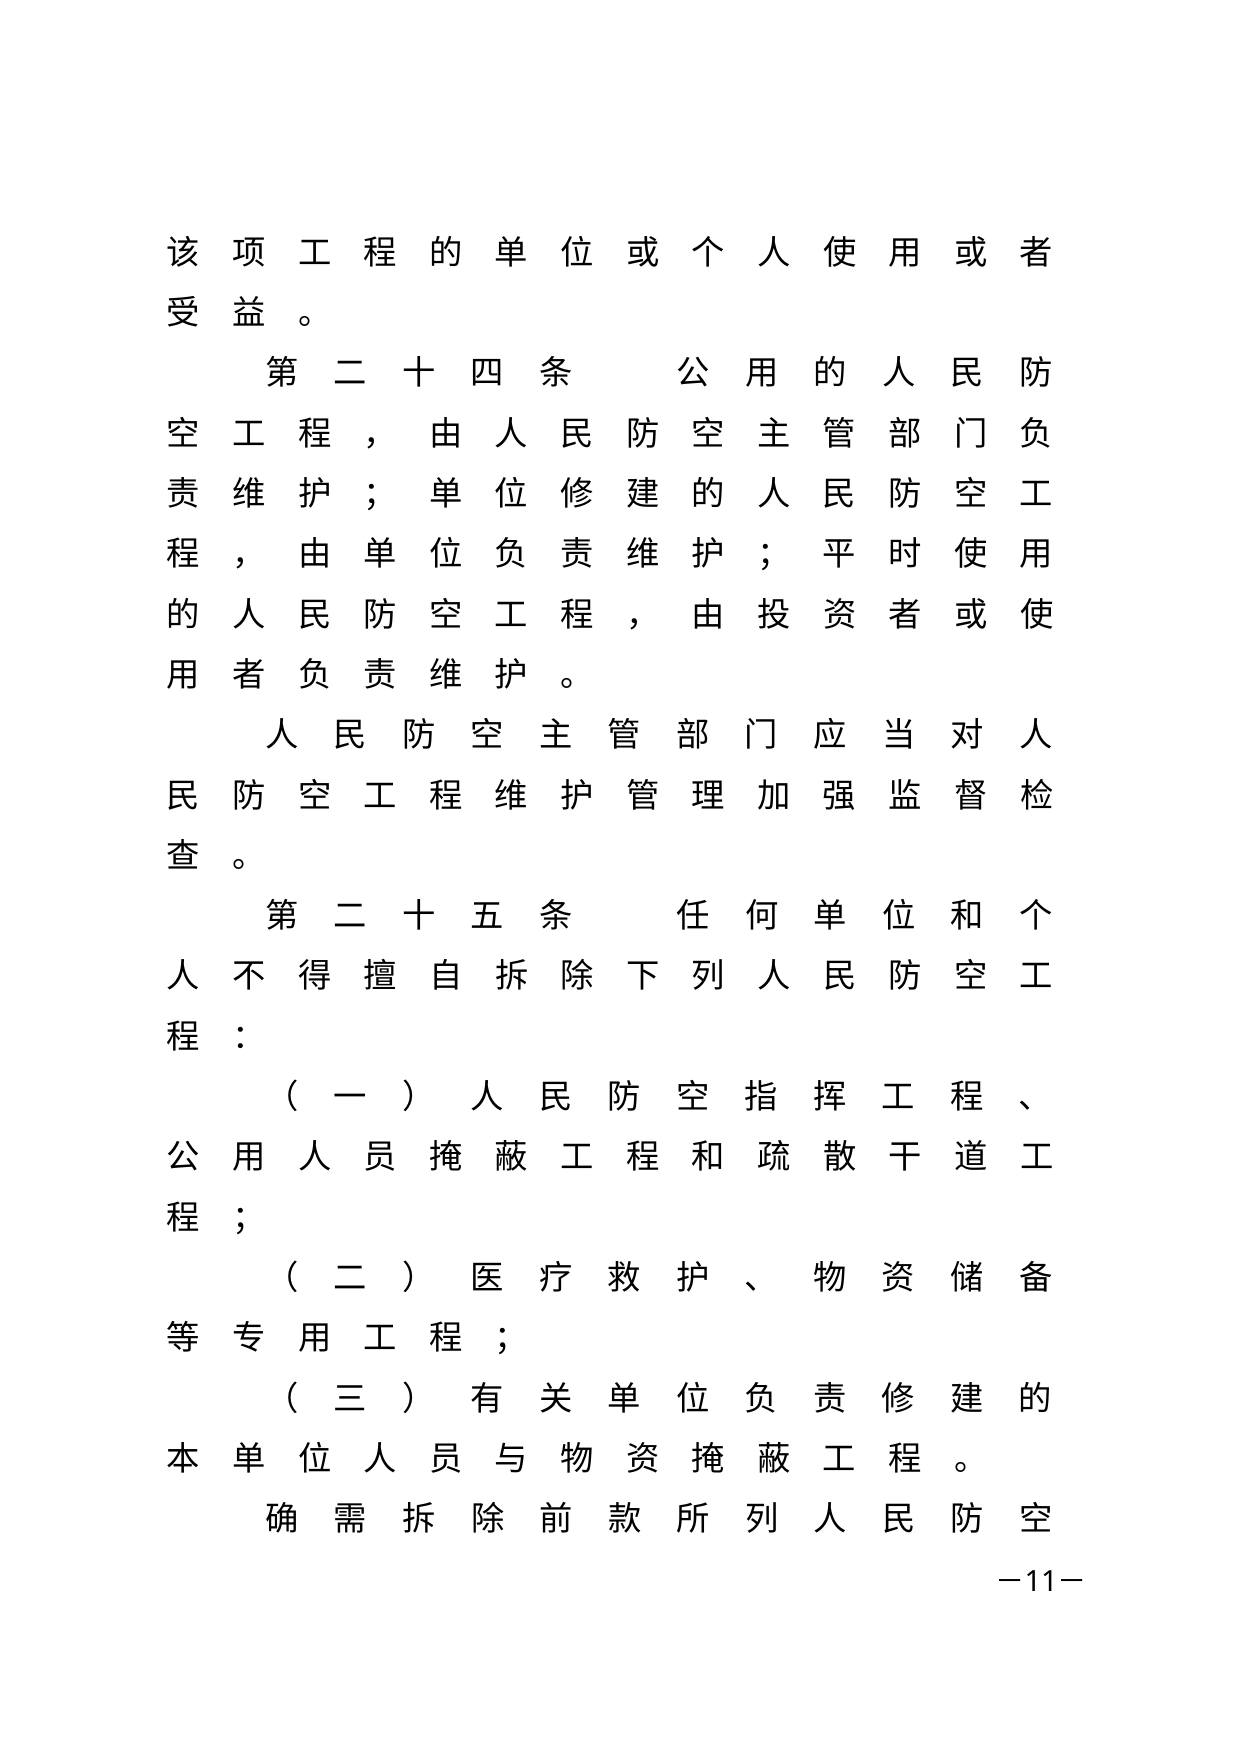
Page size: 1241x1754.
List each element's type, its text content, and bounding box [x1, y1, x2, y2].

text （二）医疗救护、物资储备等专用工程； [167, 1245, 1085, 1365]
text （一）人民防空指挥工程、公用人员掩蔽工程和疏散干道工程； [167, 1064, 1085, 1245]
text 第二十五条 任何单位和个人不得擅自拆除下列人民防空工程： [167, 883, 1085, 1064]
text 确需拆除前款所列人民防空工程的，经人民防空主管部门批准，拆除单位或者个人必须在规定的期限内，补建相同面积、防护等级的人民防空工程。经批准拆除后无法补建的，拆除单位或者个人应当依照人民防空工程易地建设费的标准补偿，由人民防空主管部门易地组织修建。法律、行政法规另有规定的，从其规定。 [167, 1486, 1085, 1546]
text （三）有关单位负责修建的本单位人员与物资掩蔽工程。 [167, 1365, 1085, 1486]
text 依照本办法第十八条规定修建的人民防空工程，平时由投资该项工程的单位或个人使用或者受益。 [167, 219, 1085, 340]
text 人民防空主管部门应当对人民防空工程维护管理加强监督检查。 [167, 702, 1085, 883]
text 第二十四条 公用的人民防空工程，由人民防空主管部门负责维护；单位修建的人民防空工程，由单位负责维护；平时使用的人民防空工程，由投资者或使用者负责维护。 [167, 340, 1085, 702]
